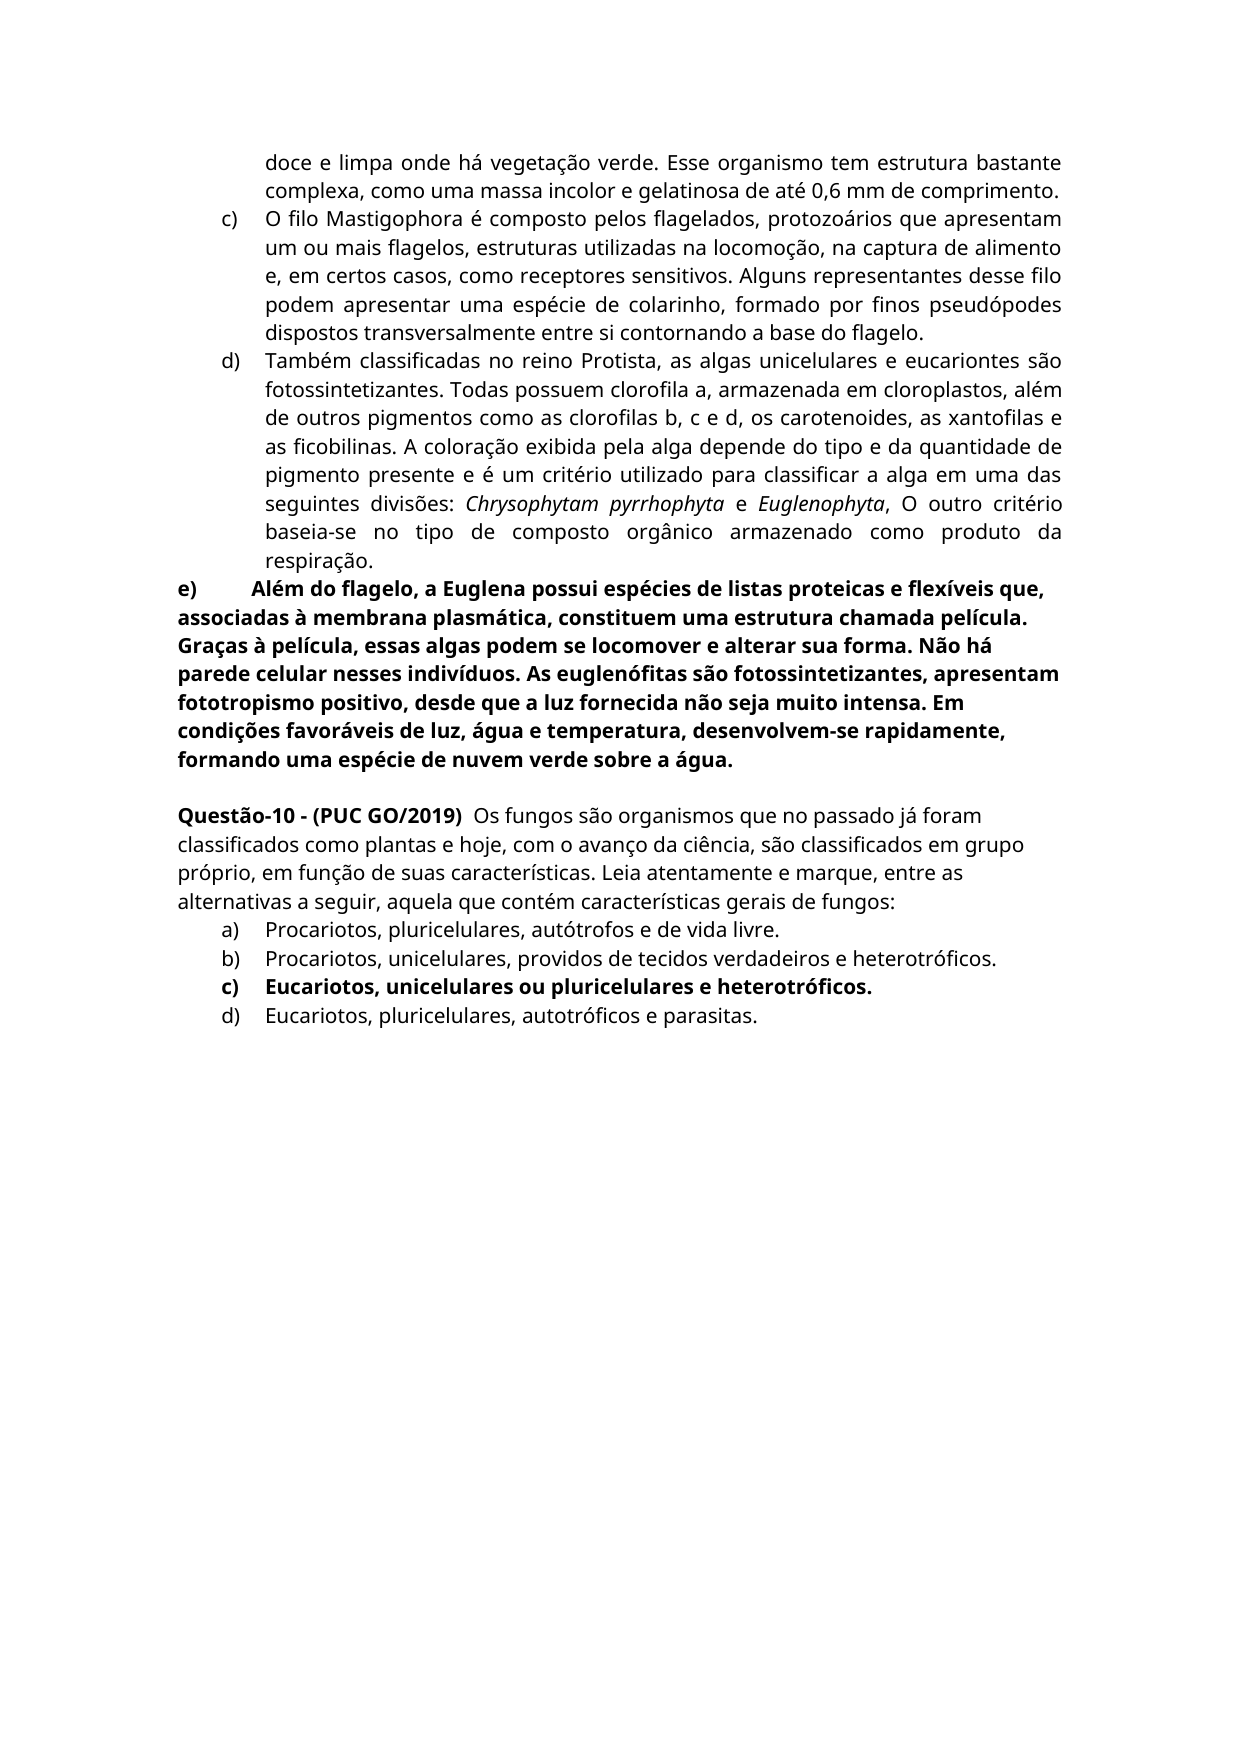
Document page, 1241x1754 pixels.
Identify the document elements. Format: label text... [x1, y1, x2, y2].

text Questão-10 - (PUC GO/2019) Os fungos são organismos que no passado já foram classificados como plantas e hoje, com o avanço da ciência, são classificados em grupo próprio, em função de suas características. Leia atentamente e marque, entre as alternativas a seguir, aquela que contém características gerais de fungos: [177, 802, 1063, 915]
text e) Além do flagelo, a Euglena possui espécies de listas proteicas e flexíveis que, associadas à membrana plasmática, constituem uma estrutura chamada película. Graças à película, essas algas podem se locomover e alterar sua forma. Não há parede celular nesses indivíduos. As euglenófitas são fotossintetizantes, apresentam fototropismo positivo, desde que a luz fornecida não seja muito intensa. Em condições favoráveis de luz, água e temperatura, desenvolvem-se rapidamente, formando uma espécie de nuvem verde sobre a água. [177, 574, 1063, 773]
text d) Eucariotos, pluricelulares, autotróficos e parasitas. [221, 1001, 1063, 1029]
text b) Procariotos, unicelulares, providos de tecidos verdadeiros e heterotróficos. [221, 944, 1063, 972]
text d) Também classificadas no reino Protista, as algas unicelulares e eucariontes são fotossintetizantes. Todas possuem clorofila a, armazenada em cloroplastos, além de outros pigmentos como as clorofilas b, c e d, os carotenoides, as xantofilas e as ficobilinas. A coloração exibida pela alga depende do tipo e da quantidade de pigmento presente e é um critério utilizado para classificar a alga em uma das seguintes divisões: Chrysophytam pyrrhophyta e Euglenophyta, O outro critério baseia-se no tipo de composto orgânico armazenado como produto da respiração. [221, 347, 1063, 574]
text c) O filo Mastigophora é composto pelos flagelados, protozoários que apresentam um ou mais flagelos, estruturas utilizadas na locomoção, na captura de alimento e, em certos casos, como receptores sensitivos. Alguns representantes desse filo podem apresentar uma espécie de colarinho, formado por finos pseudópodes dispostos transversalmente entre si contornando a base do flagelo. [221, 204, 1063, 347]
text c) Eucariotos, unicelulares ou pluricelulares e heterotróficos. [221, 972, 1063, 1001]
text a) Procariotos, pluricelulares, autótrofos e de vida livre. [221, 915, 1063, 944]
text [221, 148, 1063, 204]
